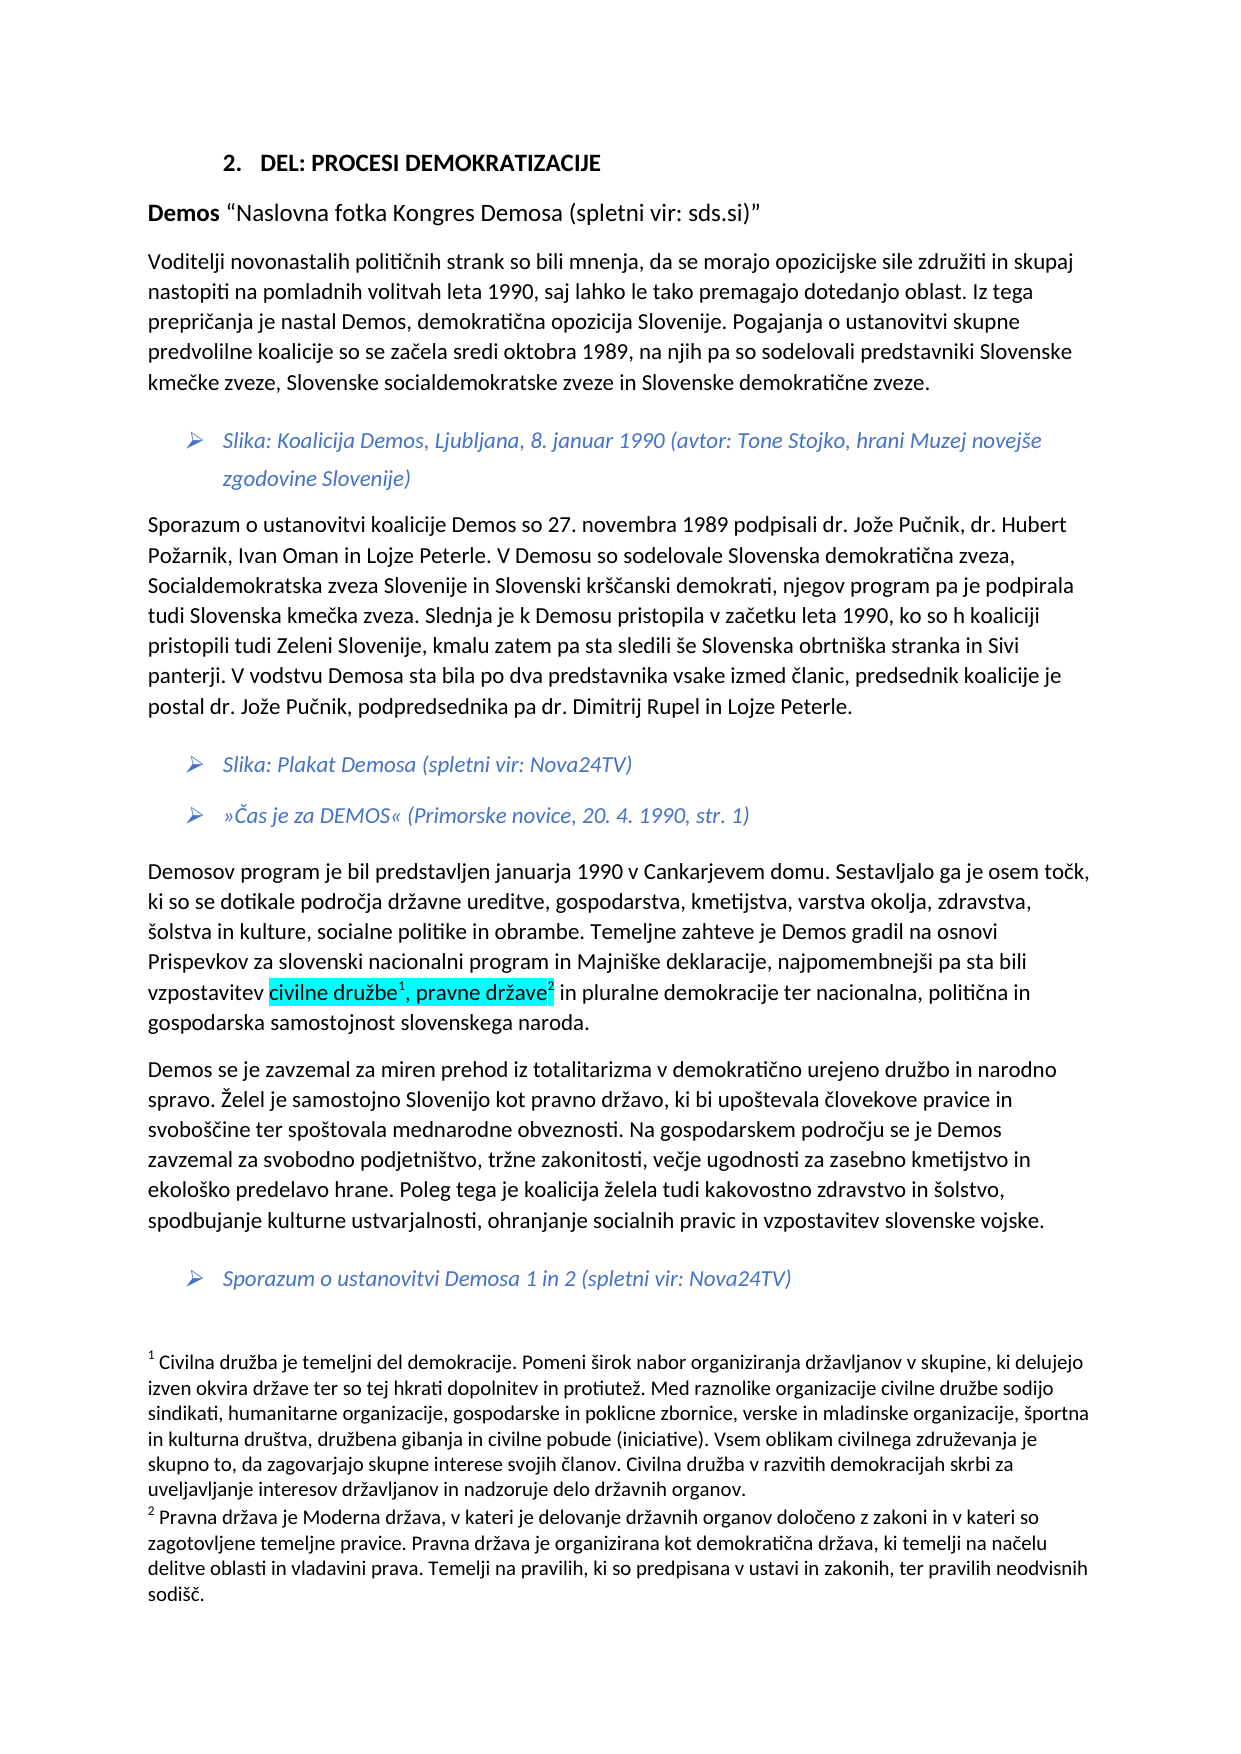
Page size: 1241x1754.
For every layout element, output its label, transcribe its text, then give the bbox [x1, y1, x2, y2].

text Demos “Naslovna fotka Kongres Demosa (spletni vir: sds.si)” [148, 197, 1093, 228]
text Voditelji novonastalih političnih strank so bili mnenja, da se morajo opozicijske sile združiti in skupaj nastopiti na pomladnih volitvah leta 1990, saj lahko le tako premagajo dotedanjo oblast. Iz tega prepričanja je nastal Demos, demokratična opozicija Slovenije. Pogajanja o ustanovitvi skupne predvolilne koalicije so se začela sredi oktobra 1989, na njih pa so sodelovali predstavniki Slovenske kmečke zveze, Slovenske socialdemokratske zveze in Slovenske demokratične zveze. [148, 247, 1093, 396]
list DEL: PROCESI DEMOKRATIZACIJE [223, 148, 1093, 178]
list Slika: Plakat Demosa (spletni vir: Nova24TV) [185, 739, 1093, 786]
list Sporazum o ustanovitvi Demosa 1 in 2 (spletni vir: Nova24TV) [185, 1253, 1093, 1299]
text Demosov program je bil predstavljen januarja 1990 v Cankarjevem domu. Sestavljalo ga je osem točk, ki so se dotikale področja državne ureditve, gospodarstva, kmetijstva, varstva okolja, zdravstva, šolstva in kulture, socialne politike in obrambe. Temeljne zahteve je Demos gradil na osnovi Prispevkov za slovenski nacionalni program in Majniške deklaracije, najpomembnejši pa sta bili vzpostavitev civilne družbe, pravne države in pluralne demokracije ter nacionalna, politična in gospodarska samostojnost slovenskega naroda. [148, 857, 1093, 1036]
text Sporazum o ustanovitvi koalicije Demos so 27. novembra 1989 podpisali dr. Jože Pučnik, dr. Hubert Požarnik, Ivan Oman in Lojze Peterle. V Demosu so sodelovale Slovenska demokratična zveza, Socialdemokratska zveza Slovenije in Slovenski krščanski demokrati, njegov program pa je podpirala tudi Slovenska kmečka zveza. Slednja je k Demosu pristopila v začetku leta 1990, ko so h koaliciji pristopili tudi Zeleni Slovenije, kmalu zatem pa sta sledili še Slovenska obrtniška stranka in Sivi panterji. V vodstvu Demosa sta bila po dva predstavnika vsake izmed članic, predsednik koalicije je postal dr. Jože Pučnik, podpredsednika pa dr. Dimitrij Rupel in Lojze Peterle. [148, 511, 1093, 720]
text Demos se je zavzemal za miren prehod iz totalitarizma v demokratično urejeno družbo in narodno spravo. Želel je samostojno Slovenijo kot pravno državo, ki bi upoštevala človekove pravice in svoboščine ter spoštovala mednarodne obveznosti. Na gospodarskem področju se je Demos zavzemal za svobodno podjetništvo, tržne zakonitosti, večje ugodnosti za zasebno kmetijstvo in ekološko predelavo hrane. Poleg tega je koalicija želela tudi kakovostno zdravstvo in šolstvo, spodbujanje kulturne ustvarjalnosti, ohranjanje socialnih pravic in vzpostavitev slovenske vojske. [148, 1055, 1093, 1234]
list »Čas je za DEMOS« (Primorske novice, 20. 4. 1990, str. 1) [185, 789, 1093, 836]
list Slika: Koalicija Demos, Ljubljana, 8. januar 1990 (avtor: Tone Stojko, hrani Muzej novejše zgodovine Slovenije) [185, 414, 1093, 492]
